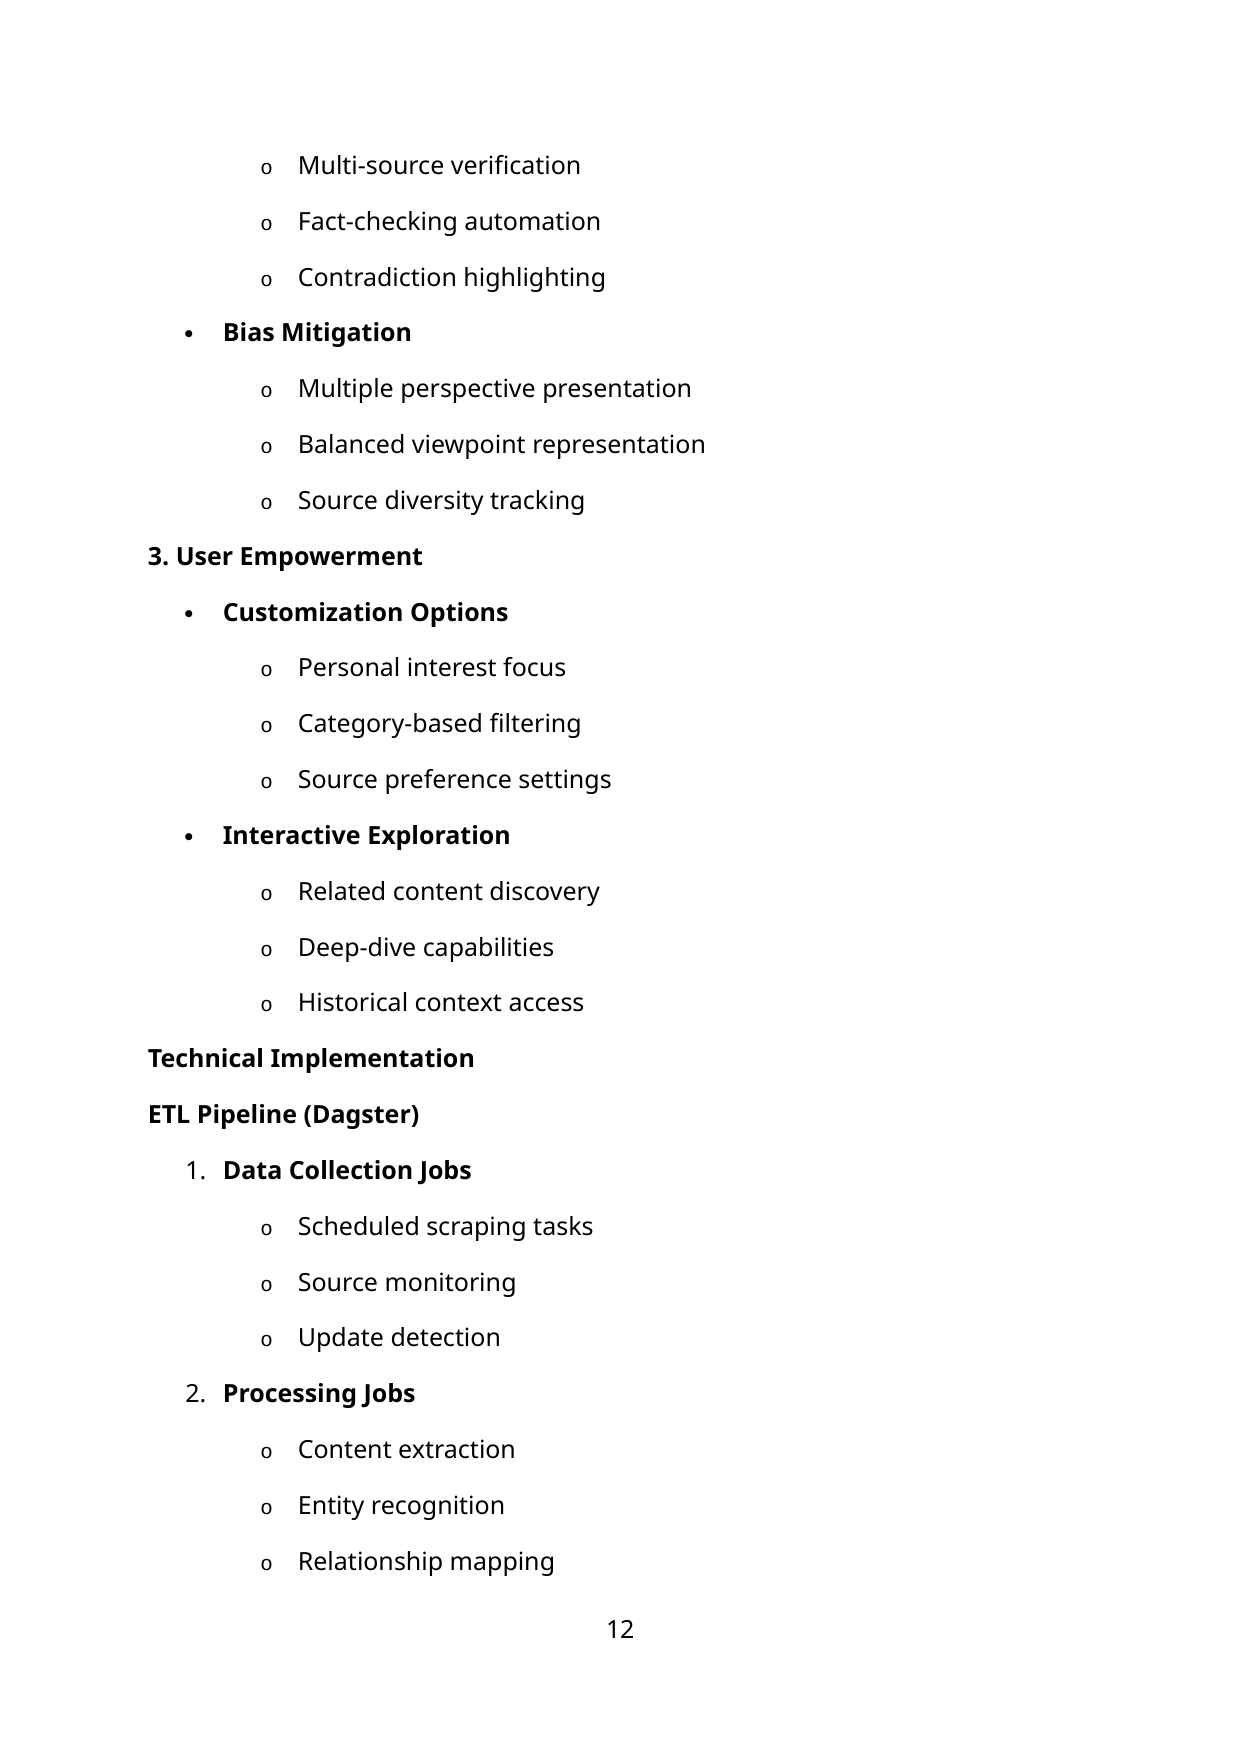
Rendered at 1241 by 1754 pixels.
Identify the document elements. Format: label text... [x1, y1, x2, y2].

text 3. User Empowerment [148, 538, 1093, 572]
list Processing Jobs [185, 1376, 1093, 1410]
list Related content discovery [260, 873, 1093, 907]
list Source diversity tracking [260, 483, 1093, 517]
list Deep-dive capabilities [260, 929, 1093, 963]
list Historical context access [260, 985, 1093, 1019]
list Personal interest focus [260, 650, 1093, 684]
list Customization Options [185, 594, 1093, 628]
list Source monitoring [260, 1264, 1093, 1298]
list Content extraction [260, 1432, 1093, 1466]
text Technical Implementation [148, 1041, 1093, 1075]
list Interactive Exploration [185, 818, 1093, 852]
list Scheduled scraping tasks [260, 1208, 1093, 1242]
list Category-based filtering [260, 706, 1093, 740]
list Multiple perspective presentation [260, 371, 1093, 405]
text ETL Pipeline (Dagster) [148, 1097, 1093, 1131]
list Data Collection Jobs [185, 1153, 1093, 1187]
list Relationship mapping [260, 1543, 1093, 1577]
list Update detection [260, 1320, 1093, 1354]
list Contradiction highlighting [260, 259, 1093, 293]
list Multi-source verification [260, 148, 1093, 182]
list Fact-checking automation [260, 203, 1093, 237]
list Entity recognition [260, 1488, 1093, 1522]
list Bias Mitigation [185, 315, 1093, 349]
list Balanced viewpoint representation [260, 427, 1093, 461]
list Source preference settings [260, 762, 1093, 796]
